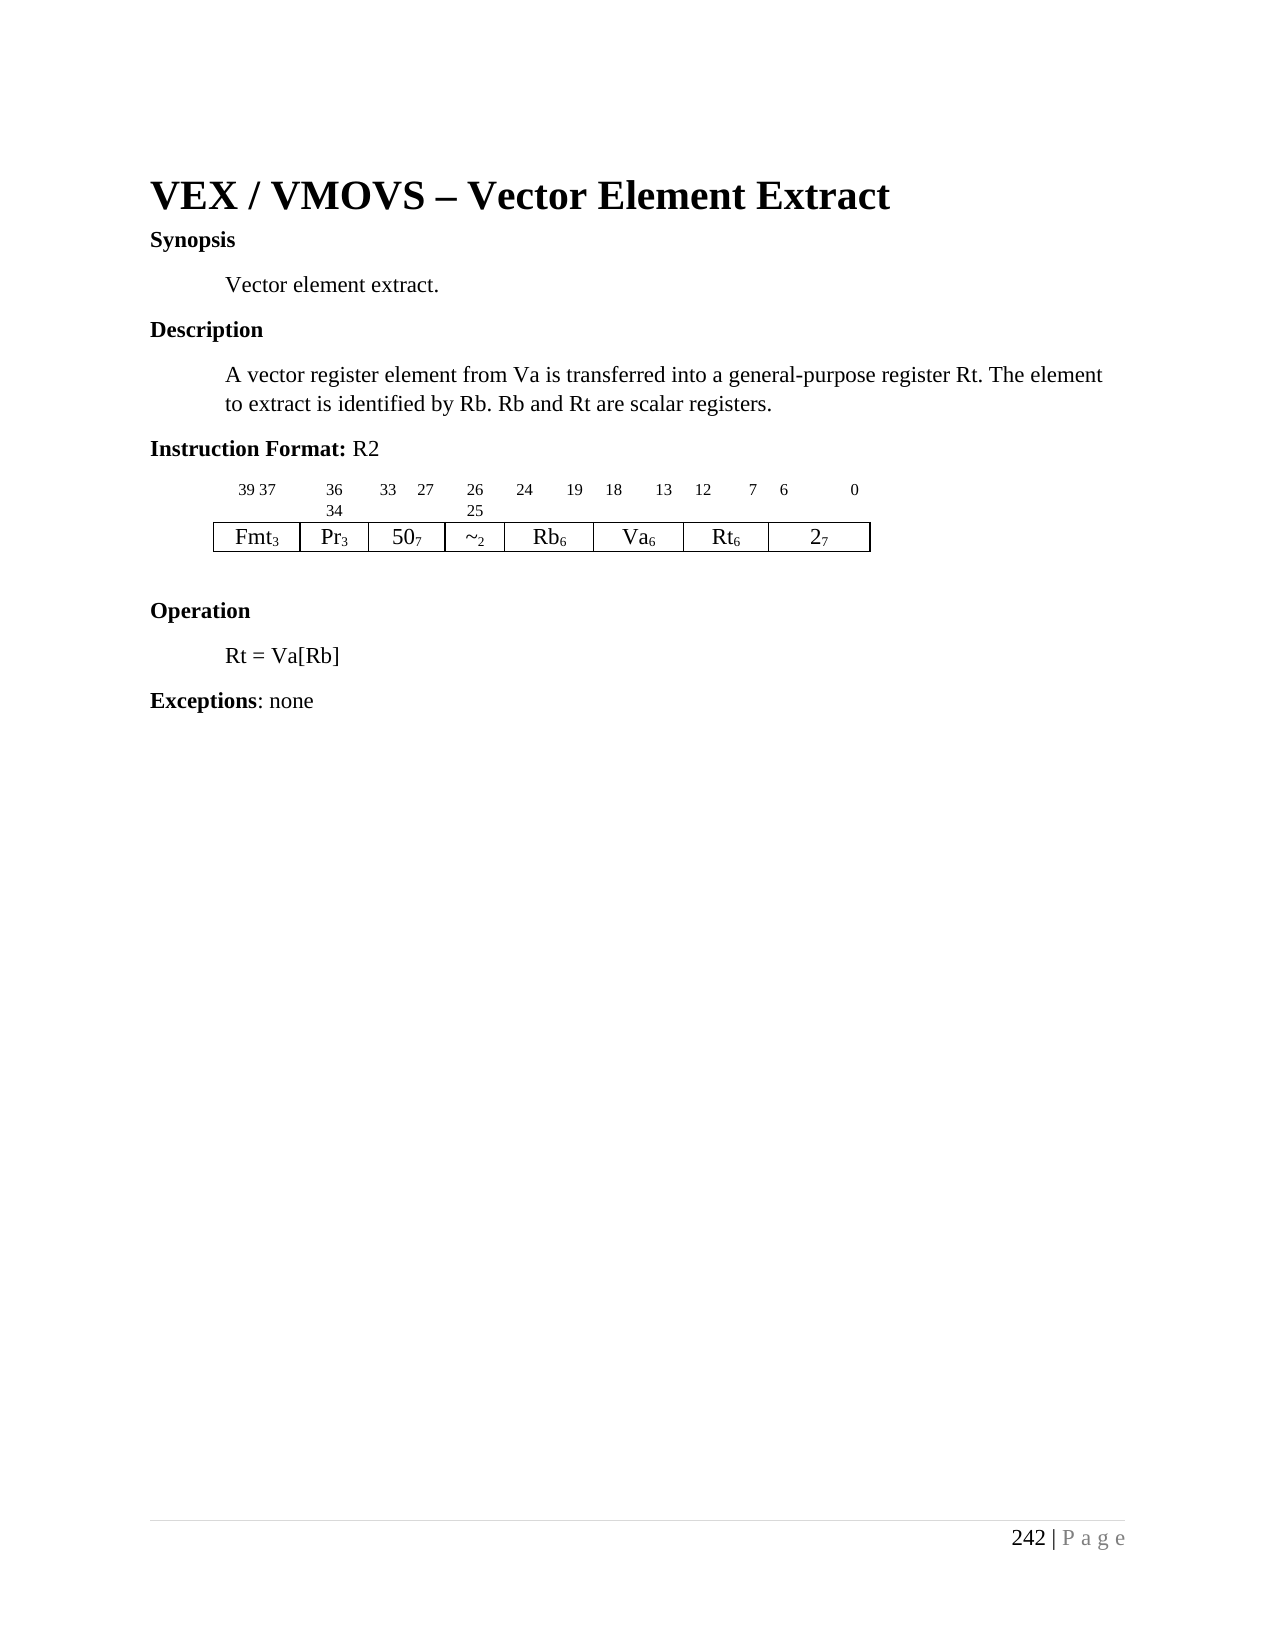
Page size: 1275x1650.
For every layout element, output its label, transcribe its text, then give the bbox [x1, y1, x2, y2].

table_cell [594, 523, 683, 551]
text A vector register element from Va is transferred into a general-purpose register Rt. The element to extract is identified by Rb. Rb and Rt are scalar registers. [225, 361, 1125, 416]
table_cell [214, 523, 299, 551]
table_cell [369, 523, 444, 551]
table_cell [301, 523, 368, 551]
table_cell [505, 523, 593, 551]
text Instruction Format: R2 [150, 435, 1125, 461]
text Description [150, 316, 1125, 342]
text Rt = Va[Rb] [225, 642, 1125, 669]
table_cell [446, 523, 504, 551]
text Operation [150, 597, 1125, 624]
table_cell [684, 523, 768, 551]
text Synopsis [150, 226, 1125, 252]
text Vector element extract. [225, 271, 1125, 297]
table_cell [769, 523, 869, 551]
text Exceptions: none [150, 688, 1125, 714]
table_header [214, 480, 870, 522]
subtitle VEX / VMOVS – Vector Element Extract [150, 171, 1125, 219]
